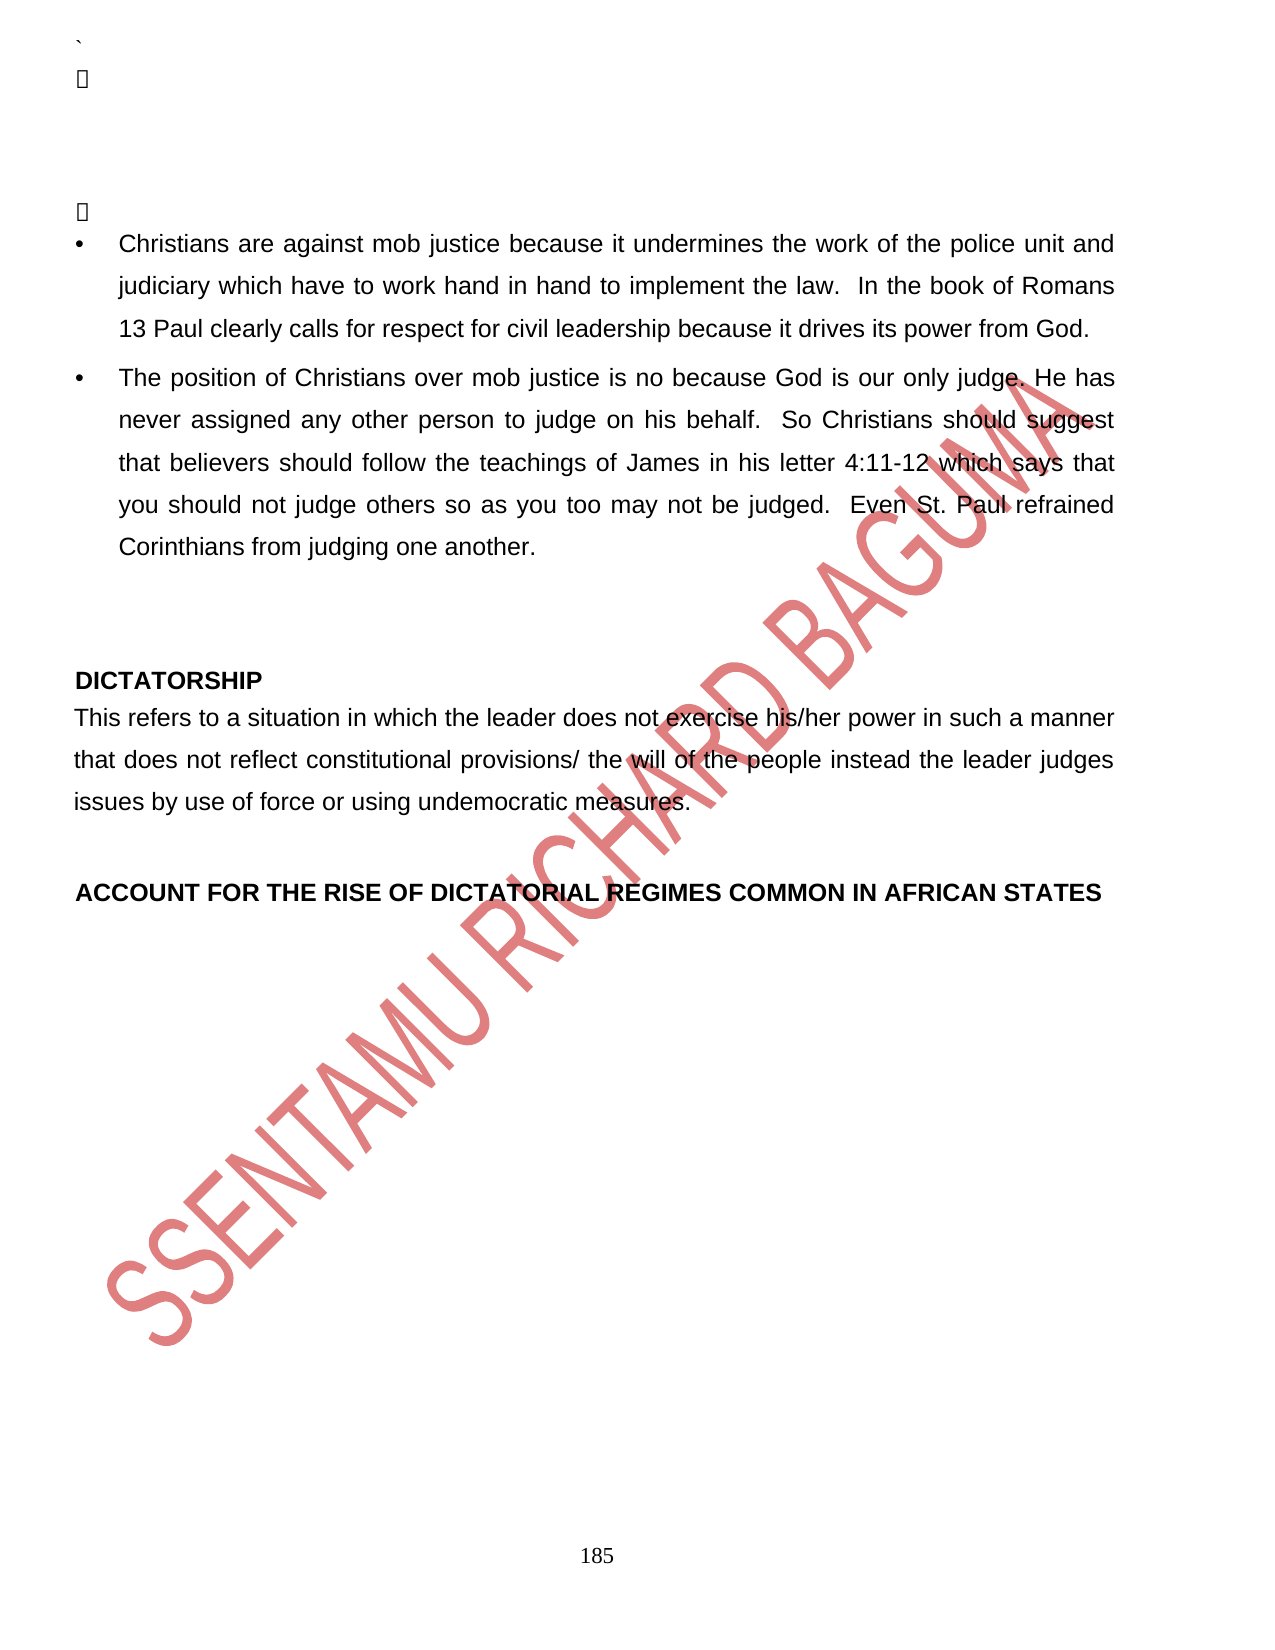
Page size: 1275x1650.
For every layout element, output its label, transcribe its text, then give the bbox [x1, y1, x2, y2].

list Christians are against mob justice because it undermines the work of the police unit and judiciary which have to work hand in hand to implement the law. In the book of Romans 13 Paul clearly calls for respect for civil leadership because it drives its power from God. [75, 229, 1117, 342]
list The position of Christians over mob justice is no because God is our only judge. He has never assigned any other person to judge on his behalf. So Christians should suggest that believers should follow the teachings of James in his letter 4:11-12 which says that you should not judge others so as you too may not be judged. Even St. Paul refrained Corinthians from judging one another. [75, 363, 1117, 561]
text This refers to a situation in which the leader does not exercise his/her power in such a manner that does not reflect constitutional provisions/ the will of the people instead the leader judges issues by use of force or using undemocratic measures. [73, 703, 1117, 816]
text ACCOUNT FOR THE RISE OF DICTATORIAL REGIMES COMMON IN AFRICAN STATES [75, 878, 1117, 907]
text DICTATORSHIP [75, 666, 1117, 695]
